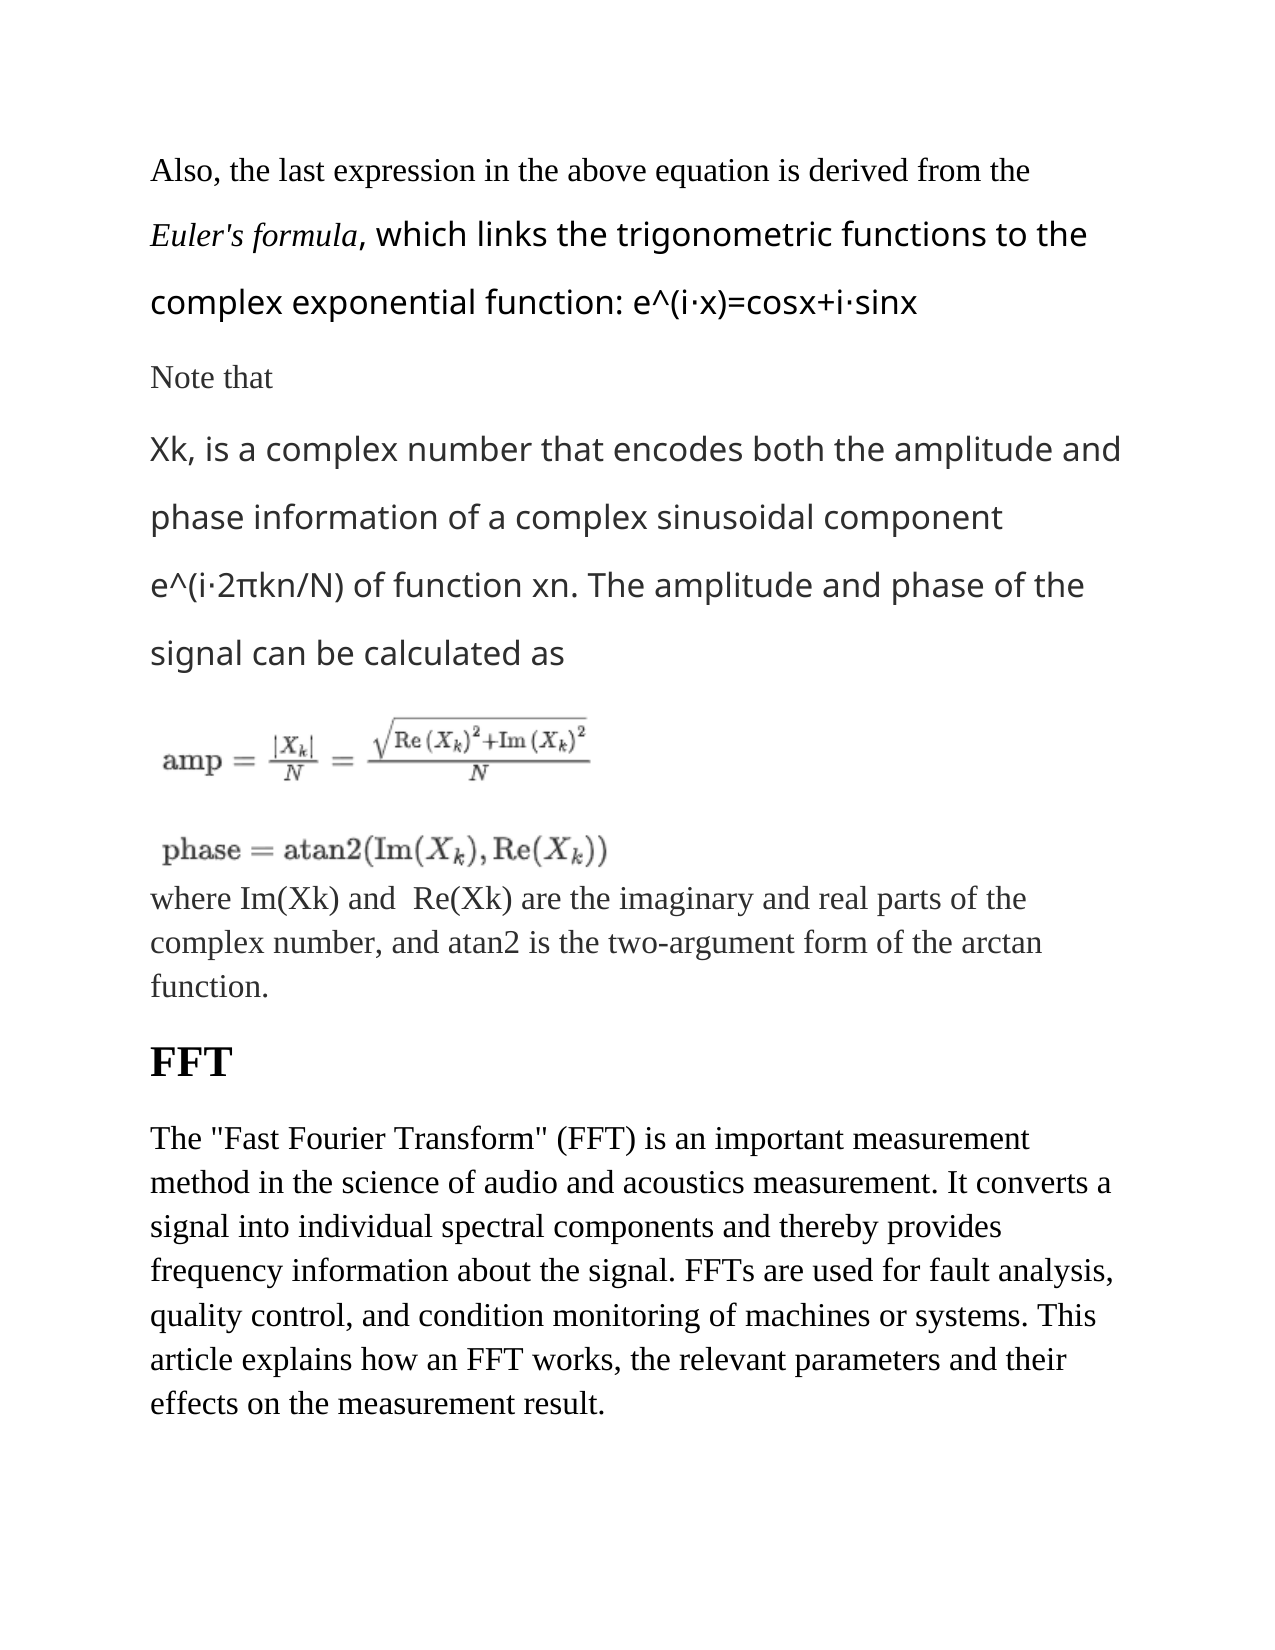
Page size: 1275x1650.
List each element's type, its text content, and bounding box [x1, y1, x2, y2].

picture [150, 710, 608, 875]
text Also, the last expression in the above equation is derived from the Euler's formula, which links the trigonometric functions to the complex exponential function: e^(i⋅x)=cos⁡x+i⋅sin⁡x [150, 150, 1125, 324]
text Note that [150, 358, 1125, 396]
text The "Fast Fourier Transform" (FFT) is an important measurement method in the science of audio and acoustics measurement. It converts a signal into individual spectral components and thereby provides frequency information about the signal. FFTs are used for fault analysis, quality control, and condition monitoring of machines or systems. This article explains how an FFT works, the relevant parameters and their effects on the measurement result. [150, 1118, 1125, 1421]
text FFT [150, 1036, 1125, 1086]
text Xk, is a complex number that encodes both the amplitude and phase information of a complex sinusoidal component e^(i⋅2πkn/N) of function xn. The amplitude and phase of the signal can be calculated as [150, 426, 1125, 675]
text where Im(Xk) and Re(Xk) are the imaginary and real parts of the complex number, and atan2 is the two-argument form of the arctan function. [150, 878, 1125, 1005]
